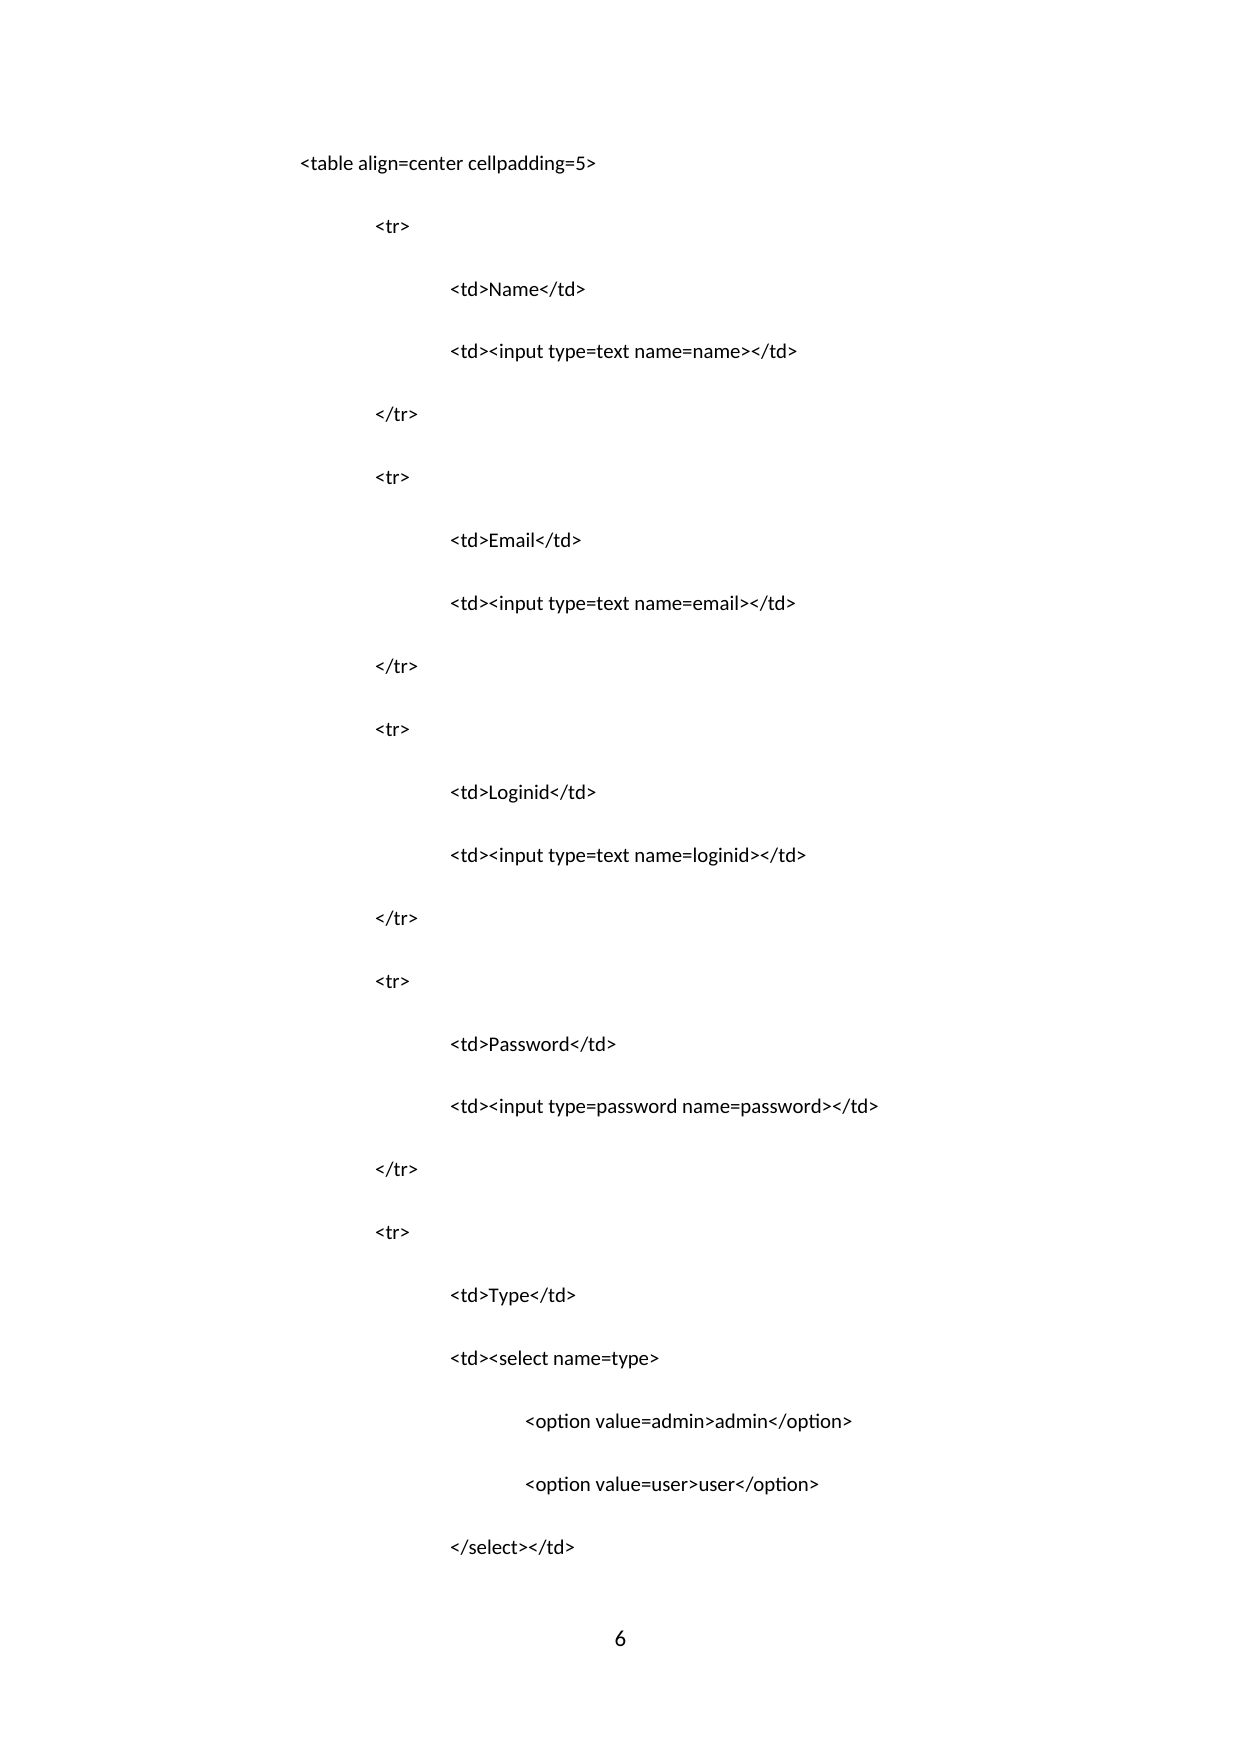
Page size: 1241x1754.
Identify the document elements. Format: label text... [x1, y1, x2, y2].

text <tr> [150, 1219, 1090, 1245]
text <tr> [150, 968, 1090, 993]
text <td><select name=type> [150, 1345, 1090, 1371]
text <tr> [150, 464, 1090, 490]
text <td><input type=text name=loginid></td> [150, 842, 1090, 867]
text </tr> [150, 1157, 1090, 1182]
text <td>Password</td> [150, 1031, 1090, 1056]
text <td>Loginid</td> [150, 779, 1090, 804]
text <td><input type=text name=email></td> [150, 590, 1090, 616]
text <td>Type</td> [150, 1282, 1090, 1308]
text </tr> [150, 905, 1090, 930]
text <td><input type=text name=name></td> [150, 339, 1090, 364]
text <td>Name</td> [150, 276, 1090, 301]
text <td><input type=password name=password></td> [150, 1094, 1090, 1119]
text </select></td> [150, 1534, 1090, 1559]
text </tr> [150, 653, 1090, 679]
text </tr> [150, 402, 1090, 427]
text <table align=center cellpadding=5> [150, 150, 1090, 175]
text <option value=admin>admin</option> [150, 1408, 1090, 1434]
text <td>Email</td> [150, 527, 1090, 553]
text <option value=user>user</option> [150, 1471, 1090, 1497]
text <tr> [150, 213, 1090, 238]
text <tr> [150, 716, 1090, 742]
